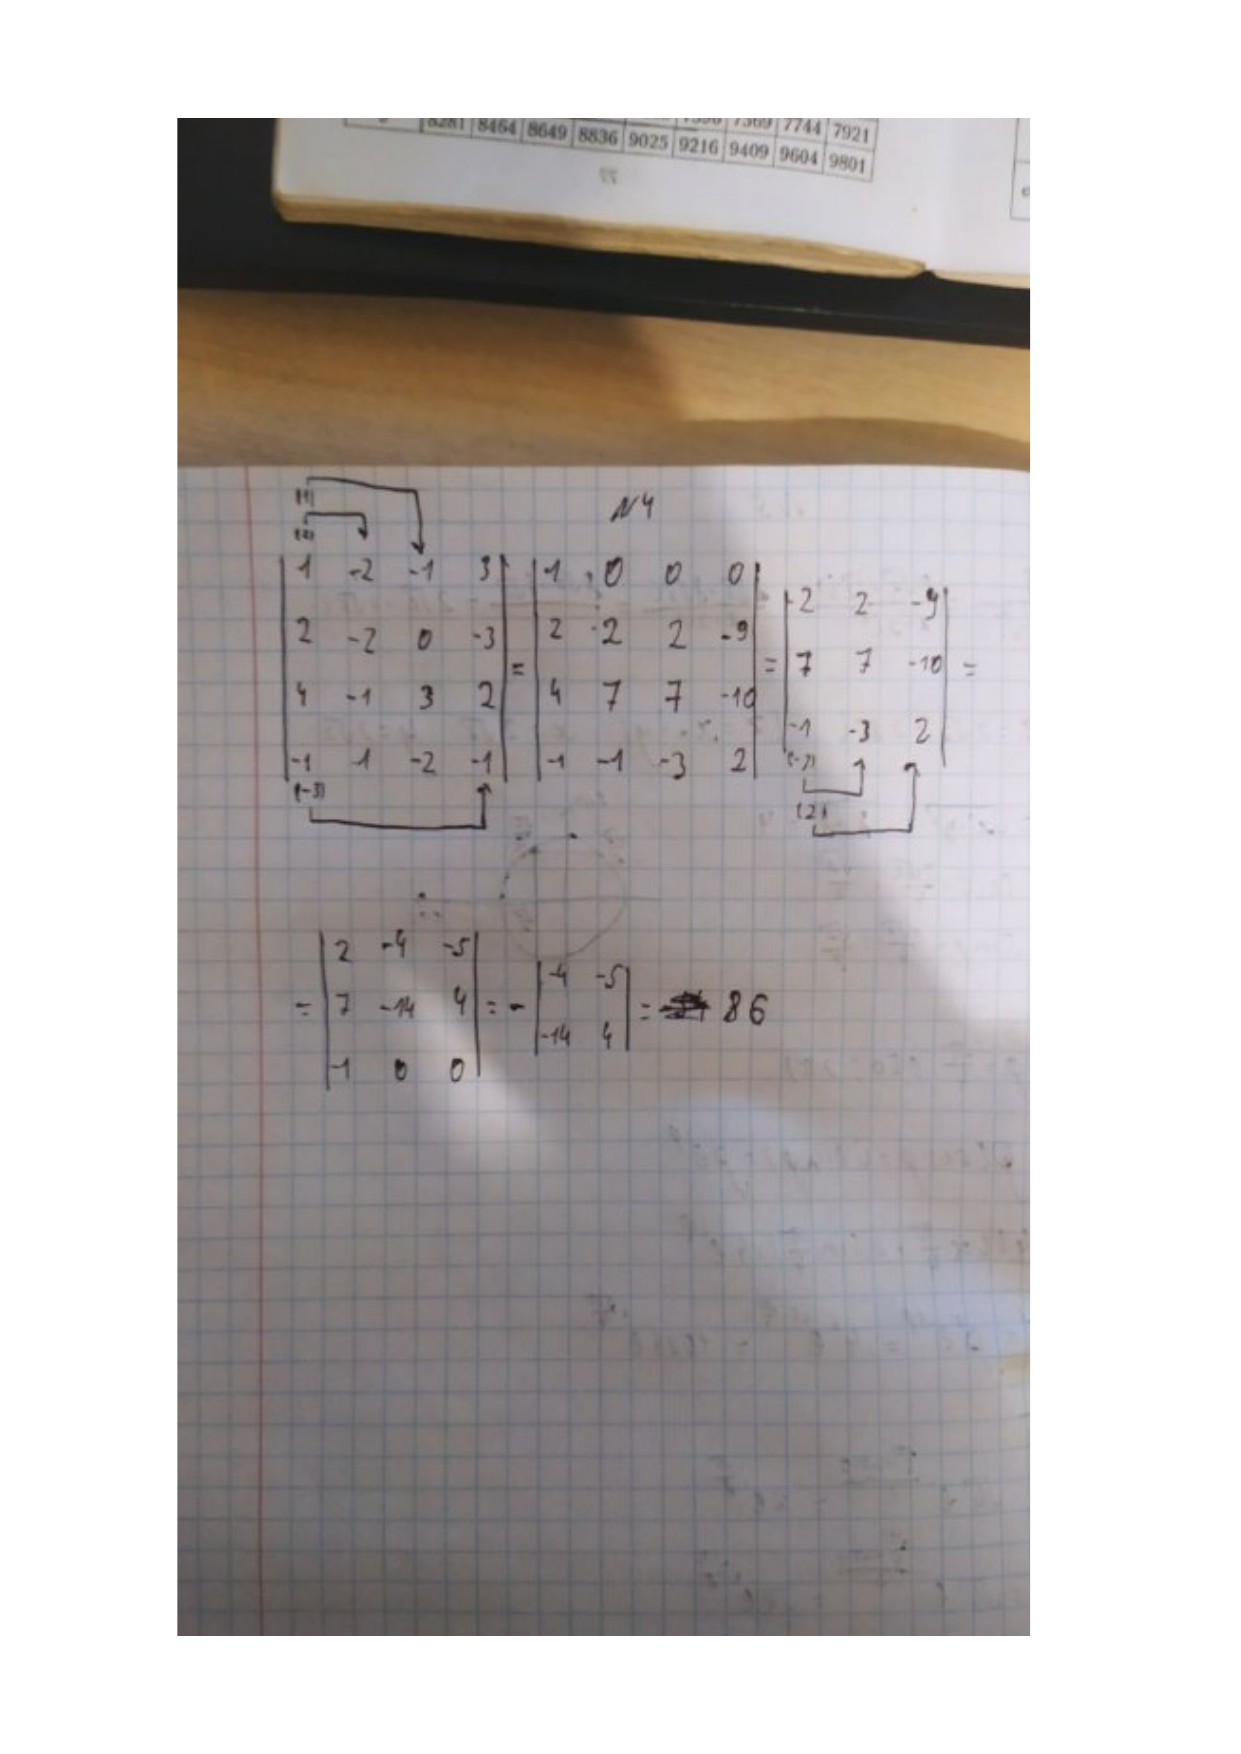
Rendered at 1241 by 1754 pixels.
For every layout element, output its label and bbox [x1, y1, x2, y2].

picture [177, 118, 1031, 1636]
